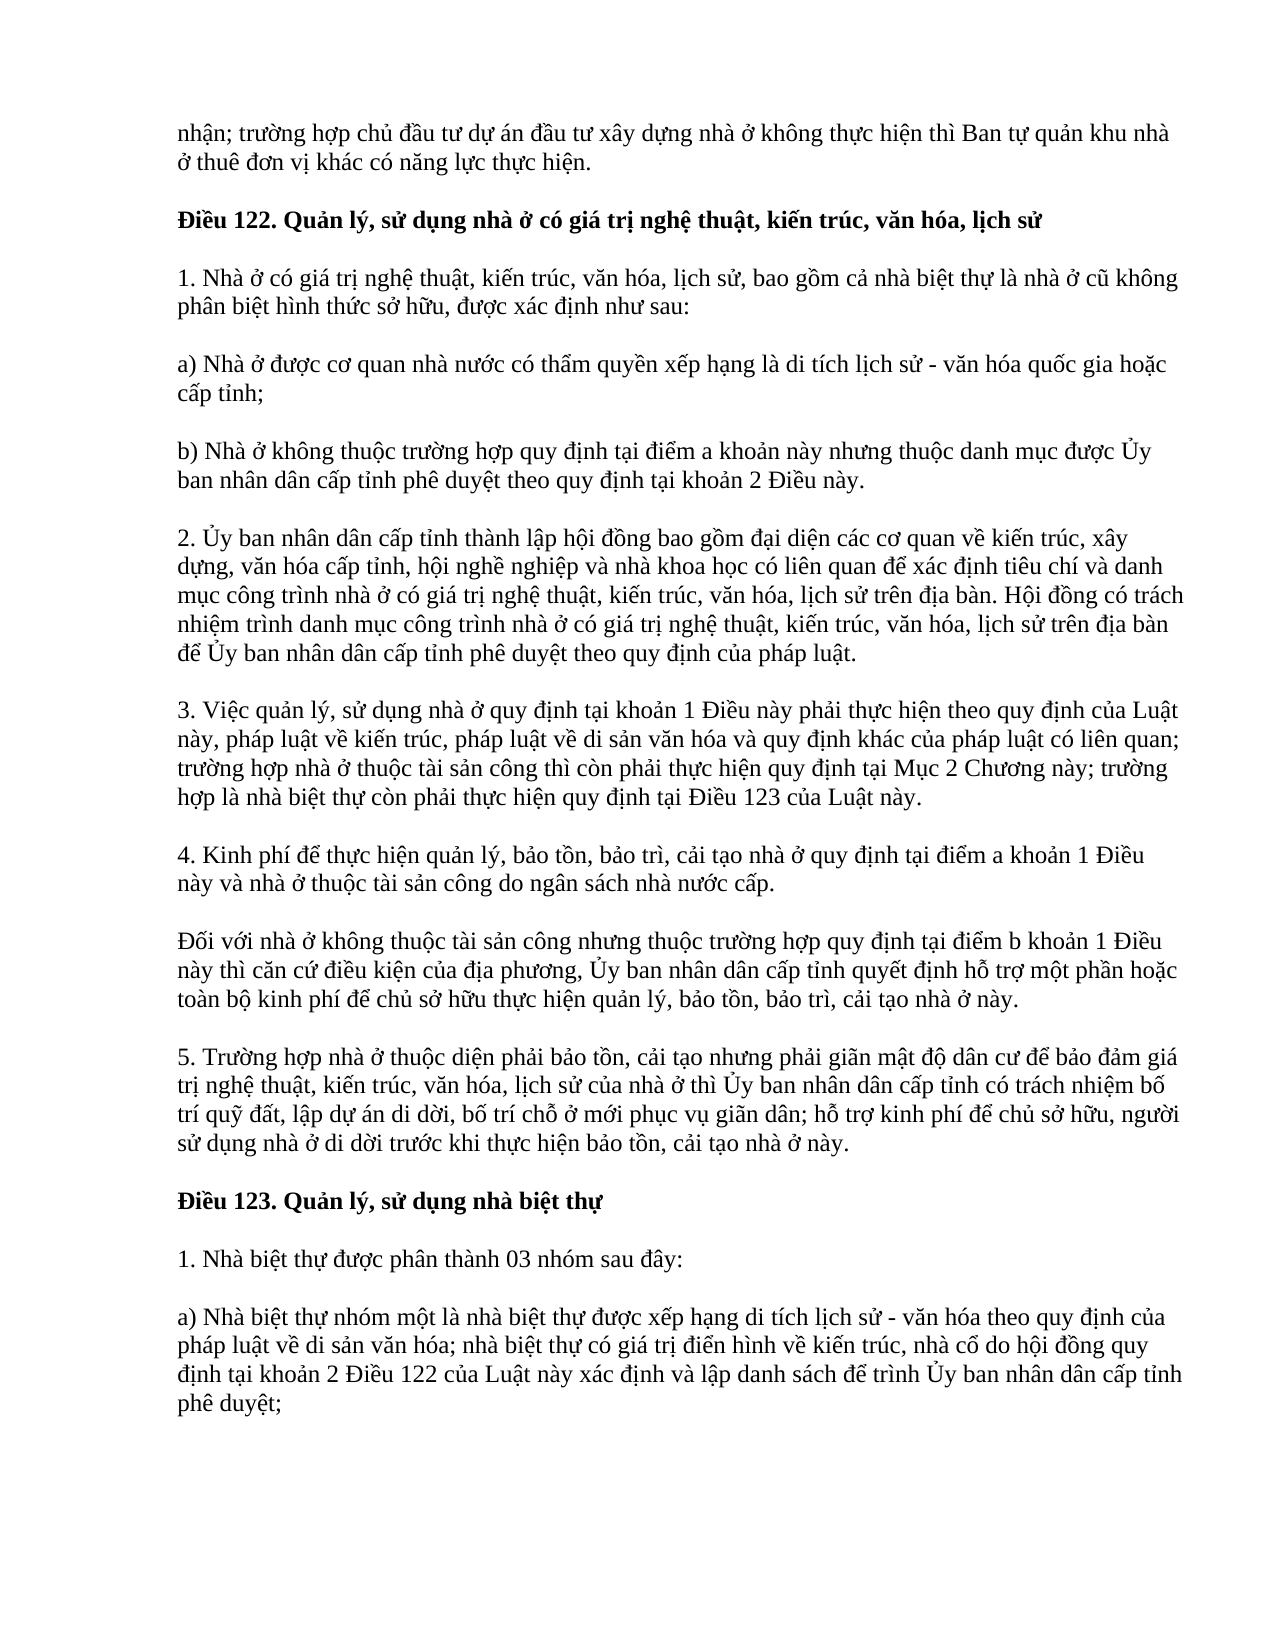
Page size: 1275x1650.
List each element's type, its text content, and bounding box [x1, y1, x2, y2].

text 1. Nhà biệt thự được phân thành 03 nhóm sau đây: [177, 1244, 1186, 1273]
text a) Nhà biệt thự nhóm một là nhà biệt thự được xếp hạng di tích lịch sử - văn hóa theo quy định của pháp luật về di sản văn hóa; nhà biệt thự có giá trị điển hình về kiến trúc, nhà cổ do hội đồng quy định tại khoản 2 Điều 122 của Luật này xác định và lập danh sách để trình Ủy ban nhân dân cấp tỉnh phê duyệt; [177, 1302, 1186, 1417]
text Điều 123. Quản lý, sử dụng nhà biệt thự [177, 1186, 1186, 1215]
text Điều 122. Quản lý, sử dụng nhà ở có giá trị nghệ thuật, kiến trúc, văn hóa, lịch sử [177, 205, 1186, 233]
text a) Nhà ở được cơ quan nhà nước có thẩm quyền xếp hạng là di tích lịch sử - văn hóa quốc gia hoặc cấp tỉnh; [177, 349, 1186, 407]
text 3. Việc quản lý, sử dụng nhà ở quy định tại khoản 1 Điều này phải thực hiện theo quy định của Luật này, pháp luật về kiến trúc, pháp luật về di sản văn hóa và quy định khác của pháp luật có liên quan; trường hợp nhà ở thuộc tài sản công thì còn phải thực hiện quy định tại Mục 2 Chương này; trường hợp là nhà biệt thự còn phải thực hiện quy định tại Điều 123 của Luật này. [177, 696, 1186, 811]
text Đối với nhà ở không thuộc tài sản công nhưng thuộc trường hợp quy định tại điểm b khoản 1 Điều này thì căn cứ điều kiện của địa phương, Ủy ban nhân dân cấp tỉnh quyết định hỗ trợ một phần hoặc toàn bộ kinh phí để chủ sở hữu thực hiện quản lý, bảo tồn, bảo trì, cải tạo nhà ở này. [177, 926, 1186, 1013]
text b) Nhà ở không thuộc trường hợp quy định tại điểm a khoản này nhưng thuộc danh mục được Ủy ban nhân dân cấp tỉnh phê duyệt theo quy định tại khoản 2 Điều này. [177, 436, 1186, 493]
text 4. Kinh phí để thực hiện quản lý, bảo tồn, bảo trì, cải tạo nhà ở quy định tại điểm a khoản 1 Điều này và nhà ở thuộc tài sản công do ngân sách nhà nước cấp. [177, 840, 1186, 897]
text 2. Ủy ban nhân dân cấp tỉnh thành lập hội đồng bao gồm đại diện các cơ quan về kiến trúc, xây dựng, văn hóa cấp tỉnh, hội nghề nghiệp và nhà khoa học có liên quan để xác định tiêu chí và danh mục công trình nhà ở có giá trị nghệ thuật, kiến trúc, văn hóa, lịch sử trên địa bàn. Hội đồng có trách nhiệm trình danh mục công trình nhà ở có giá trị nghệ thuật, kiến trúc, văn hóa, lịch sử trên địa bàn để Ủy ban nhân dân cấp tỉnh phê duyệt theo quy định của pháp luật. [177, 523, 1186, 666]
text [177, 118, 1186, 176]
text 1. Nhà ở có giá trị nghệ thuật, kiến trúc, văn hóa, lịch sử, bao gồm cả nhà biệt thự là nhà ở cũ không phân biệt hình thức sở hữu, được xác định như sau: [177, 263, 1186, 320]
text 5. Trường hợp nhà ở thuộc diện phải bảo tồn, cải tạo nhưng phải giãn mật độ dân cư để bảo đảm giá trị nghệ thuật, kiến trúc, văn hóa, lịch sử của nhà ở thì Ủy ban nhân dân cấp tỉnh có trách nhiệm bố trí quỹ đất, lập dự án di dời, bố trí chỗ ở mới phục vụ giãn dân; hỗ trợ kinh phí để chủ sở hữu, người sử dụng nhà ở di dời trước khi thực hiện bảo tồn, cải tạo nhà ở này. [177, 1042, 1186, 1157]
